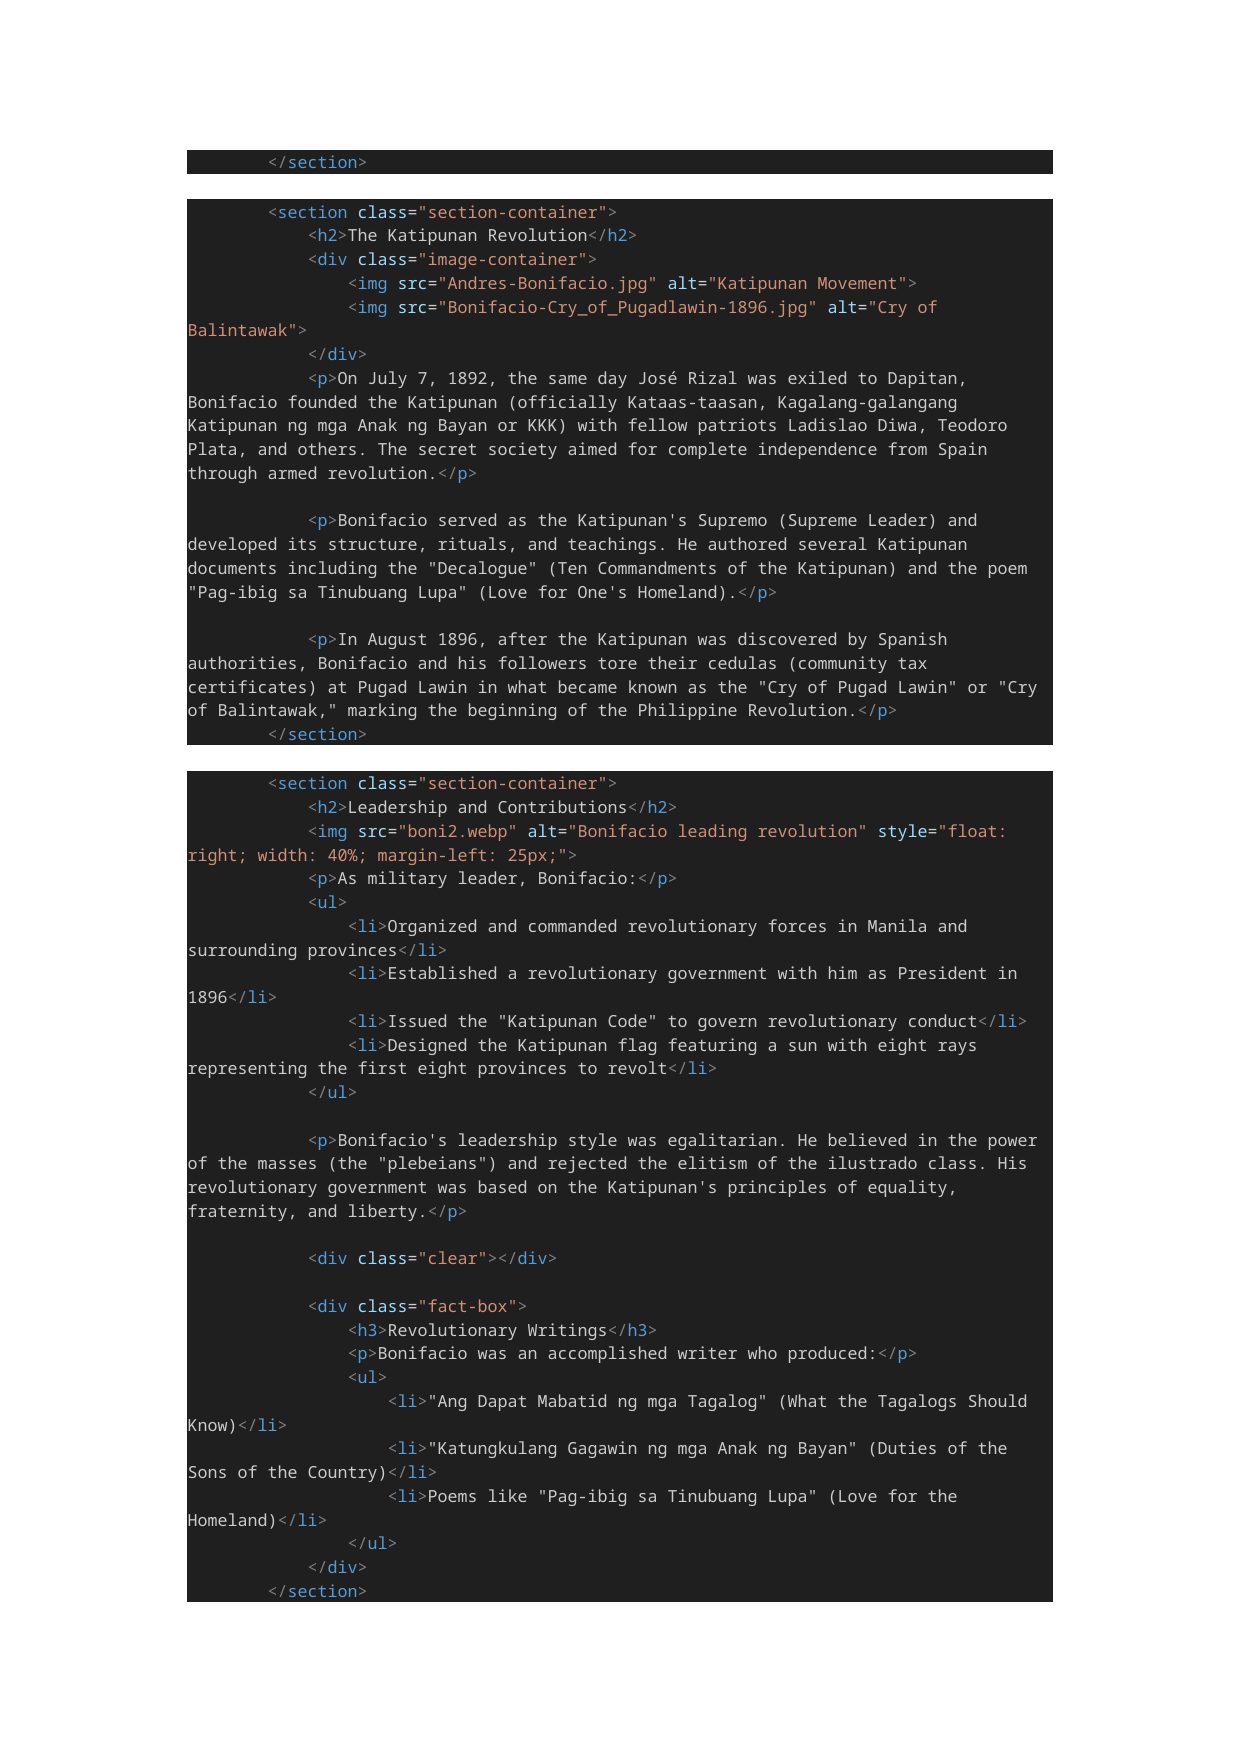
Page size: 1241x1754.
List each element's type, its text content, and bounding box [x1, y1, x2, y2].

text <li>Established a revolutionary government with him as President in 1896</li> [187, 961, 1053, 1008]
text <div class="clear"></div> [187, 1246, 1053, 1269]
text <li>"Katungkulang Gagawin ng mga Anak ng Bayan" (Duties of the Sons of the Country)</li> [187, 1436, 1053, 1483]
text <img src="Bonifacio-Cry_of_Pugadlawin-1896.jpg" alt="Cry of Balintawak"> [187, 294, 1053, 342]
text </section> [187, 722, 1053, 745]
text <p>In August 1896, after the Katipunan was discovered by Spanish authorities, Bonifacio and his followers tore their cedulas (community tax certificates) at Pugad Lawin in what became known as the "Cry of Pugad Lawin" or "Cry of Balintawak," marking the beginning of the Philippine Revolution.</p> [187, 627, 1053, 722]
text <p>Bonifacio served as the Katipunan's Supremo (Supreme Leader) and developed its structure, rituals, and teachings. He authored several Katipunan documents including the "Decalogue" (Ten Commandments of the Katipunan) and the poem "Pag-ibig sa Tinubuang Lupa" (Love for One's Homeland).</p> [187, 508, 1053, 603]
text </section> [187, 150, 1053, 174]
text <div class="fact-box"> [187, 1293, 1053, 1317]
text <li>Designed the Katipunan flag featuring a sun with eight rays representing the first eight provinces to revolt</li> [187, 1032, 1053, 1079]
text </div> [187, 342, 1053, 365]
text </ul> [187, 1531, 1053, 1554]
text <p>Bonifacio was an accomplished writer who produced:</p> [187, 1341, 1053, 1364]
text <li>Poems like "Pag-ibig sa Tinubuang Lupa" (Love for the Homeland)</li> [187, 1483, 1053, 1531]
text <ul> [187, 1364, 1053, 1388]
text </ul> [187, 1079, 1053, 1103]
text <h2>The Katipunan Revolution</h2> [187, 223, 1053, 247]
text <ul> [187, 889, 1053, 913]
text <img src="Andres-Bonifacio.jpg" alt="Katipunan Movement"> [187, 270, 1053, 294]
text <p>As military leader, Bonifacio:</p> [187, 866, 1053, 889]
text <p>Bonifacio's leadership style was egalitarian. He believed in the power of the masses (the "plebeians") and rejected the elitism of the ilustrado class. His revolutionary government was based on the Katipunan's principles of equality, fraternity, and liberty.</p> [187, 1127, 1053, 1222]
text <section class="section-container"> [187, 771, 1053, 794]
text <li>Organized and commanded revolutionary forces in Manila and surrounding provinces</li> [187, 913, 1053, 961]
text <li>Issued the "Katipunan Code" to govern revolutionary conduct</li> [187, 1008, 1053, 1032]
text <div class="image-container"> [187, 247, 1053, 270]
text <img src="boni2.webp" alt="Bonifacio leading revolution" style="float: right; width: 40%; margin-left: 25px;"> [187, 818, 1053, 866]
text </div> [187, 1554, 1053, 1578]
text <section class="section-container"> [187, 199, 1053, 223]
text </section> [187, 1578, 1053, 1602]
text <li>"Ang Dapat Mabatid ng mga Tagalog" (What the Tagalogs Should Know)</li> [187, 1388, 1053, 1436]
text <h2>Leadership and Contributions</h2> [187, 794, 1053, 818]
text <h3>Revolutionary Writings</h3> [187, 1317, 1053, 1341]
text <p>On July 7, 1892, the same day José Rizal was exiled to Dapitan, Bonifacio founded the Katipunan (officially Kataas-taasan, Kagalang-galangang Katipunan ng mga Anak ng Bayan or KKK) with fellow patriots Ladislao Diwa, Teodoro Plata, and others. The secret society aimed for complete independence from Spain through armed revolution.</p> [187, 365, 1053, 484]
